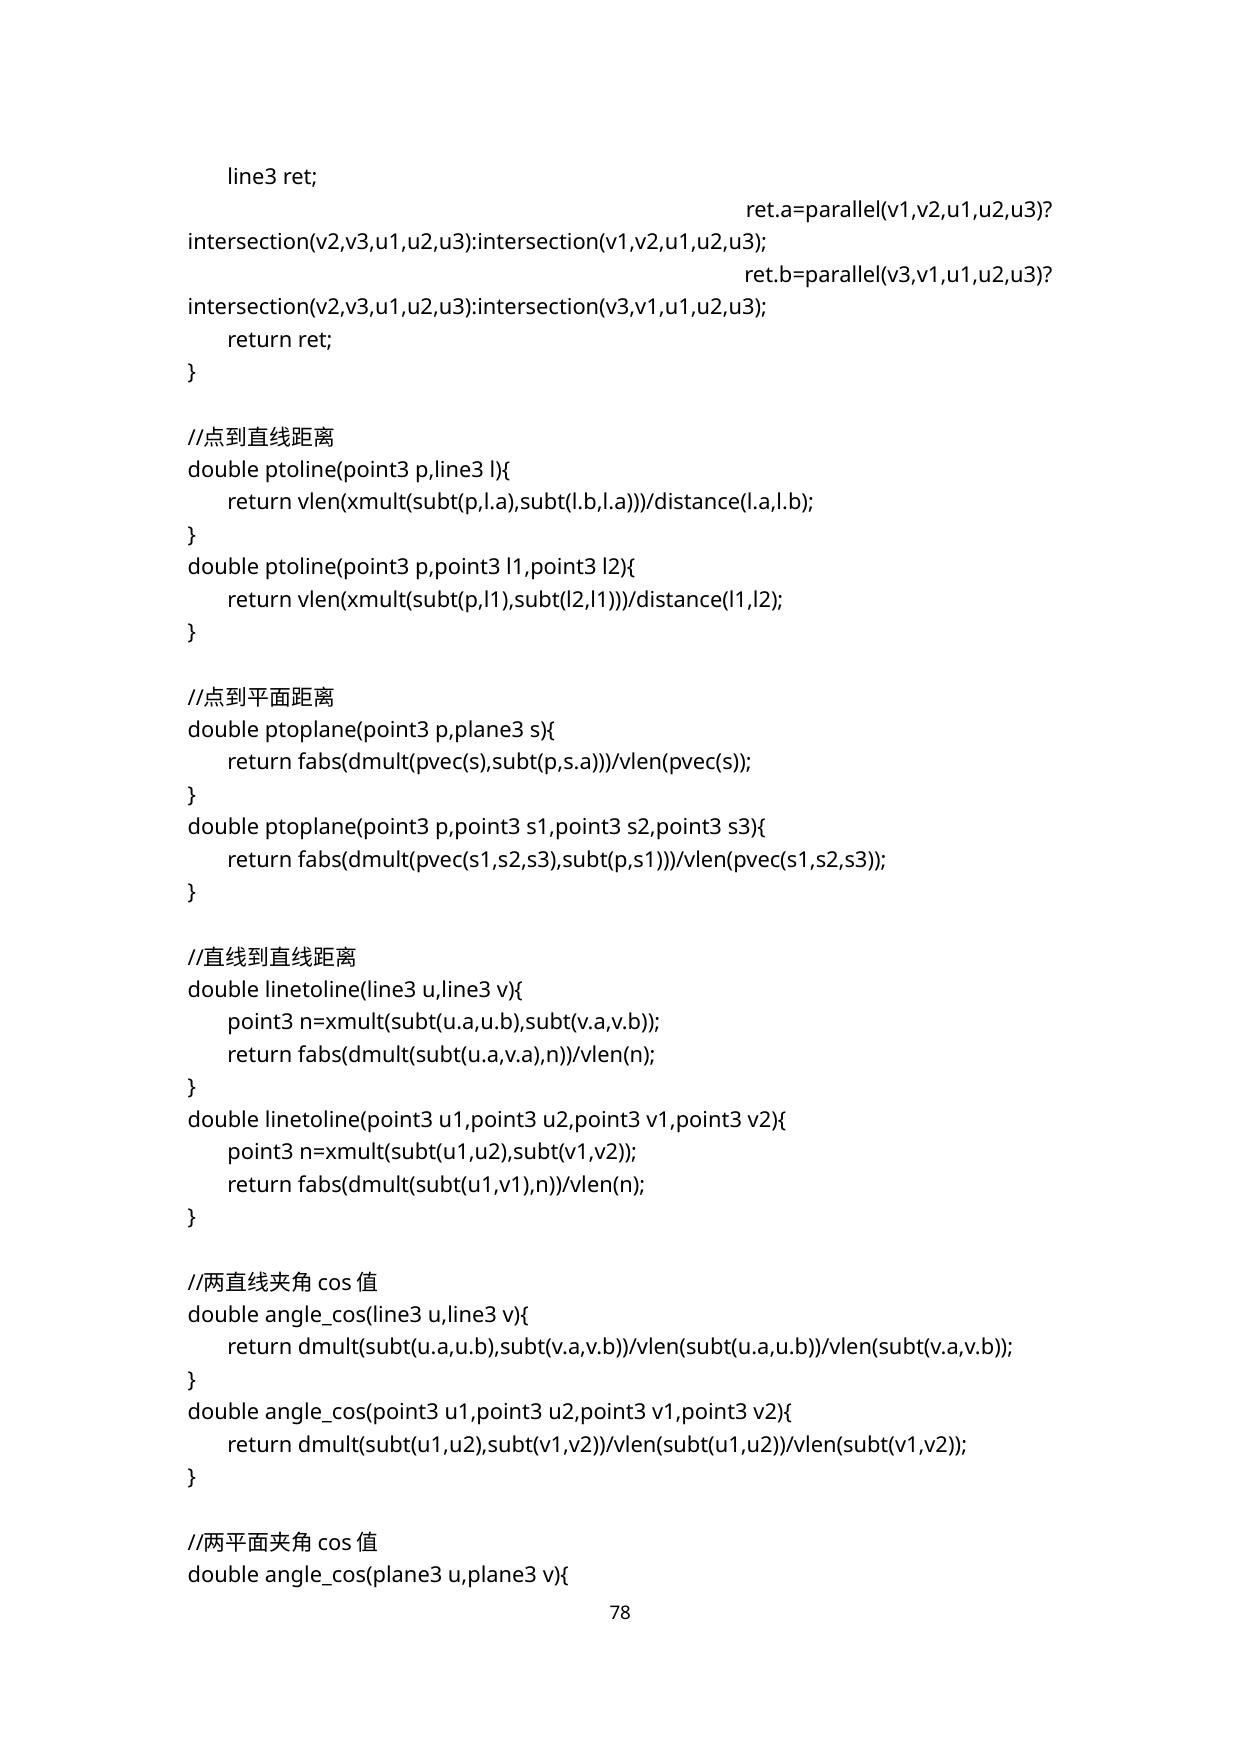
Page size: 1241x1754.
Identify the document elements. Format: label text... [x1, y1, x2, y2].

text return fabs(dmult(pvec(s),subt(p,s.a)))/vlen(pvec(s)); [187, 745, 1053, 777]
text double angle_cos(point3 u1,point3 u2,point3 v1,point3 v2){ [187, 1395, 1053, 1427]
text //点到直线距离 [187, 420, 1053, 452]
text return fabs(dmult(pvec(s1,s2,s3),subt(p,s1)))/vlen(pvec(s1,s2,s3)); [187, 842, 1053, 875]
text double ptoline(point3 p,line){ [187, 452, 1053, 485]
text } [187, 355, 1053, 387]
text return dmult(subt(u1,u2),subt(v1,v2))/vlen(subt(u1,u2))/vlen(subt(v1,v2)); [187, 1427, 1053, 1460]
text double angle_cos(plane3 u,plane3 v){ [187, 1557, 1053, 1590]
text return vlen(xmult(subt(p,l1),subt(l2,l1)))/distance(l1,l2); [187, 582, 1053, 615]
text } [187, 1460, 1053, 1492]
text } [187, 777, 1053, 810]
text double ptoline(point3 p,point1,point2){ [187, 550, 1053, 582]
text return ret; [187, 322, 1053, 355]
text //直线到直线距离 [187, 940, 1053, 972]
text double ptoplane(point3 p,plane3 s){ [187, 712, 1053, 745]
text double linetoline(line3 u,line3 v){ [187, 972, 1053, 1005]
text double ptoplane(point3 p,point3 s1,point3 s2,point3 s3){ [187, 810, 1053, 842]
text } [187, 517, 1053, 550]
text point3 n=xmult(subt(u.a,u.b),subt(v.a,v.b)); [187, 1005, 1053, 1037]
text ret.a=parallel(v1,v2,u1,u2,u3)?intersection(v2,v3,u1,u2,u3):intersection(v1,v2,u1,u2,u3); [187, 192, 1053, 257]
text return vlen(xmult(subt(p,l.a),subt(l.b,l.a)))/distance(l.a,l.b); [187, 485, 1053, 517]
text } [187, 615, 1053, 647]
text return dmult(subt(u.a,u.b),subt(v.a,v.b))/vlen(subt(u.a,u.b))/vlen(subt(v.a,v.b)); [187, 1330, 1053, 1362]
text double angle_cos(line3 u,line3 v){ [187, 1297, 1053, 1330]
text return fabs(dmult(subt(u1,v1),n))/vlen(n); [187, 1167, 1053, 1200]
text ret.b=parallel(v3,v1,u1,u2,u3)?intersection(v2,v3,u1,u2,u3):intersection(v3,v1,u1,u2,u3); [187, 257, 1053, 322]
text } [187, 1070, 1053, 1102]
text double linetoline(point3 u1,point3 u2,point3 v1,point3 v2){ [187, 1102, 1053, 1135]
text line3 ret; [187, 160, 1053, 192]
text //点到平面距离 [187, 680, 1053, 712]
text //两直线夹角cos值 [187, 1265, 1053, 1297]
text } [187, 1362, 1053, 1395]
text } [187, 1200, 1053, 1232]
text } [187, 875, 1053, 907]
text return fabs(dmult(subt(u.a,v.a),n))/vlen(n); [187, 1037, 1053, 1070]
text //两平面夹角cos值 [187, 1525, 1053, 1557]
text point3 n=xmult(subt(u1,u2),subt(v1,v2)); [187, 1135, 1053, 1167]
